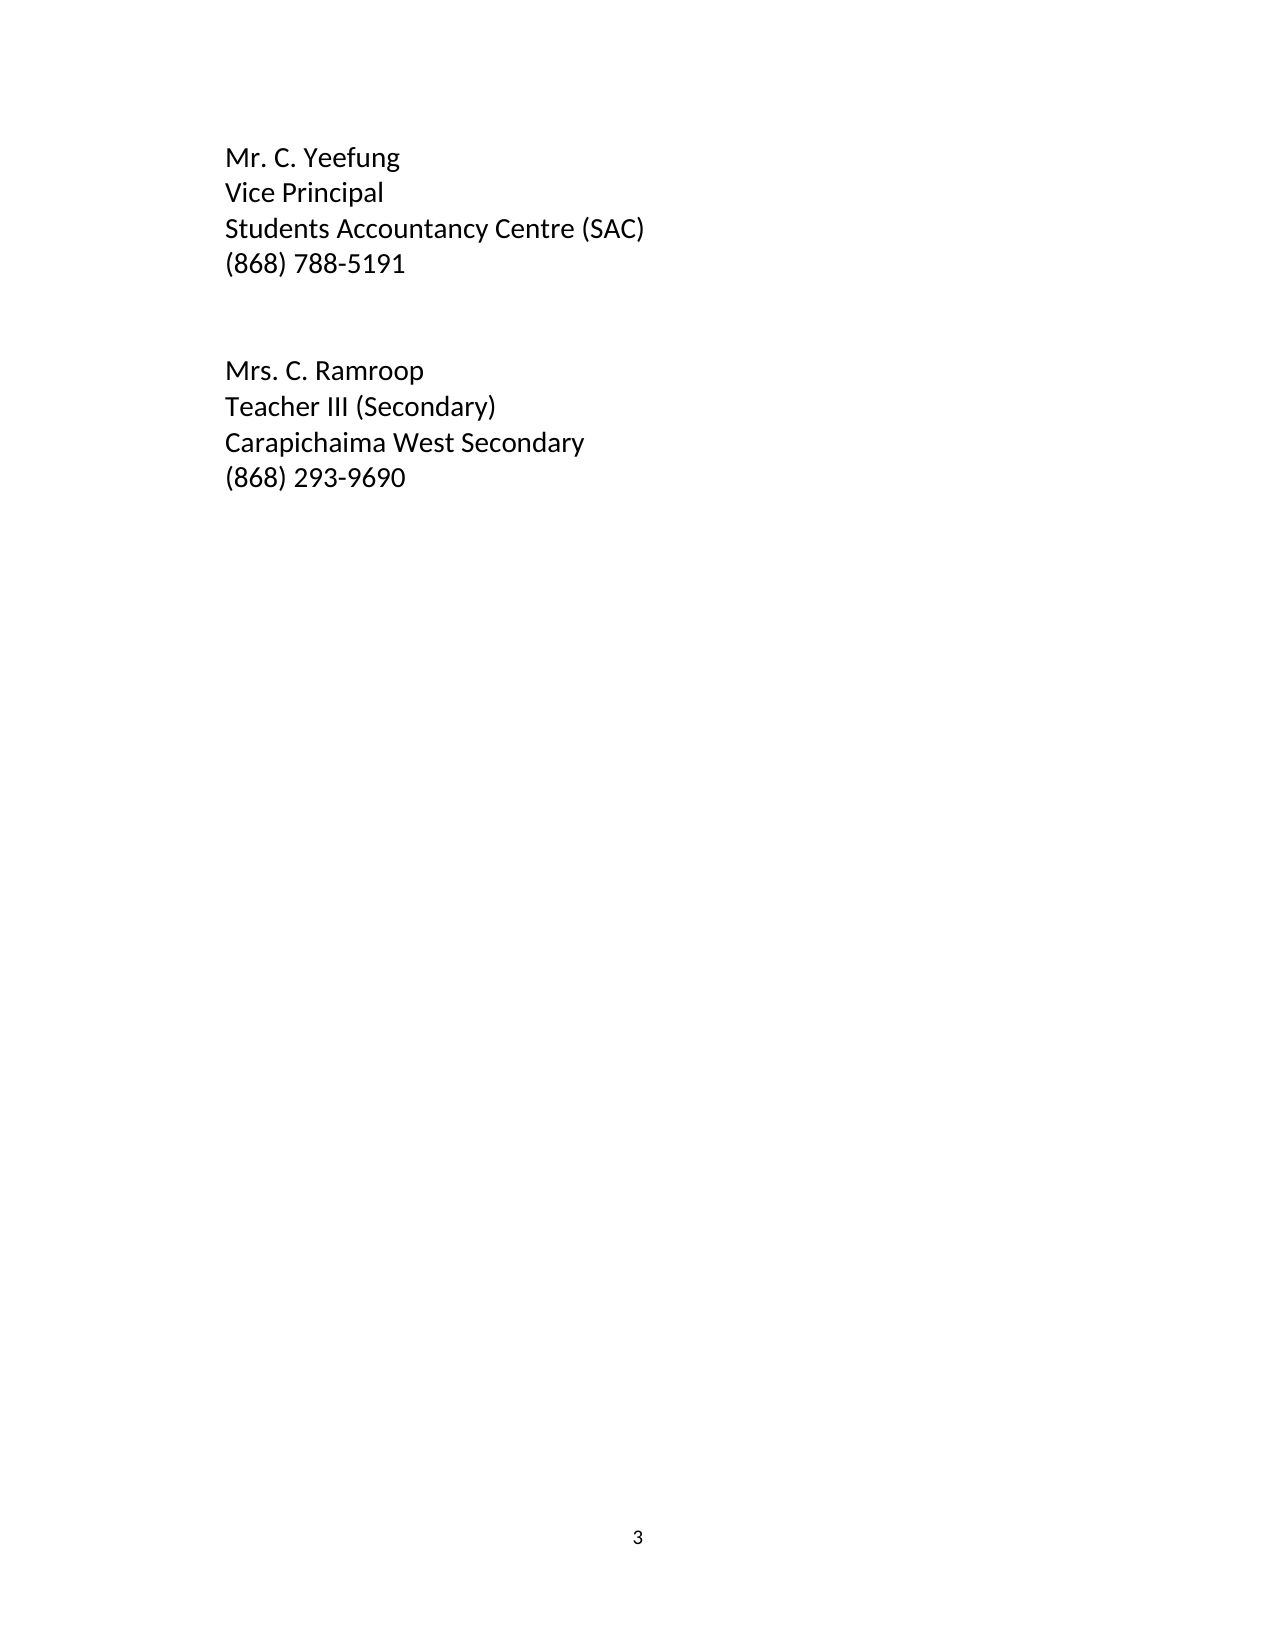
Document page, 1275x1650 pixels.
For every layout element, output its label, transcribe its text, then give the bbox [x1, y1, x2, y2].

text Teacher III (Secondary) [225, 388, 1125, 424]
text (868) 293-9690 [225, 459, 1125, 594]
text Mr. C. Yeefung Vice Principal [225, 139, 1125, 210]
text Students Accountancy Centre (SAC) (868) 788-5191 [225, 210, 1125, 281]
text Carapichaima West Secondary [225, 424, 1125, 459]
text Mrs. C. Ramroop [225, 352, 1125, 388]
